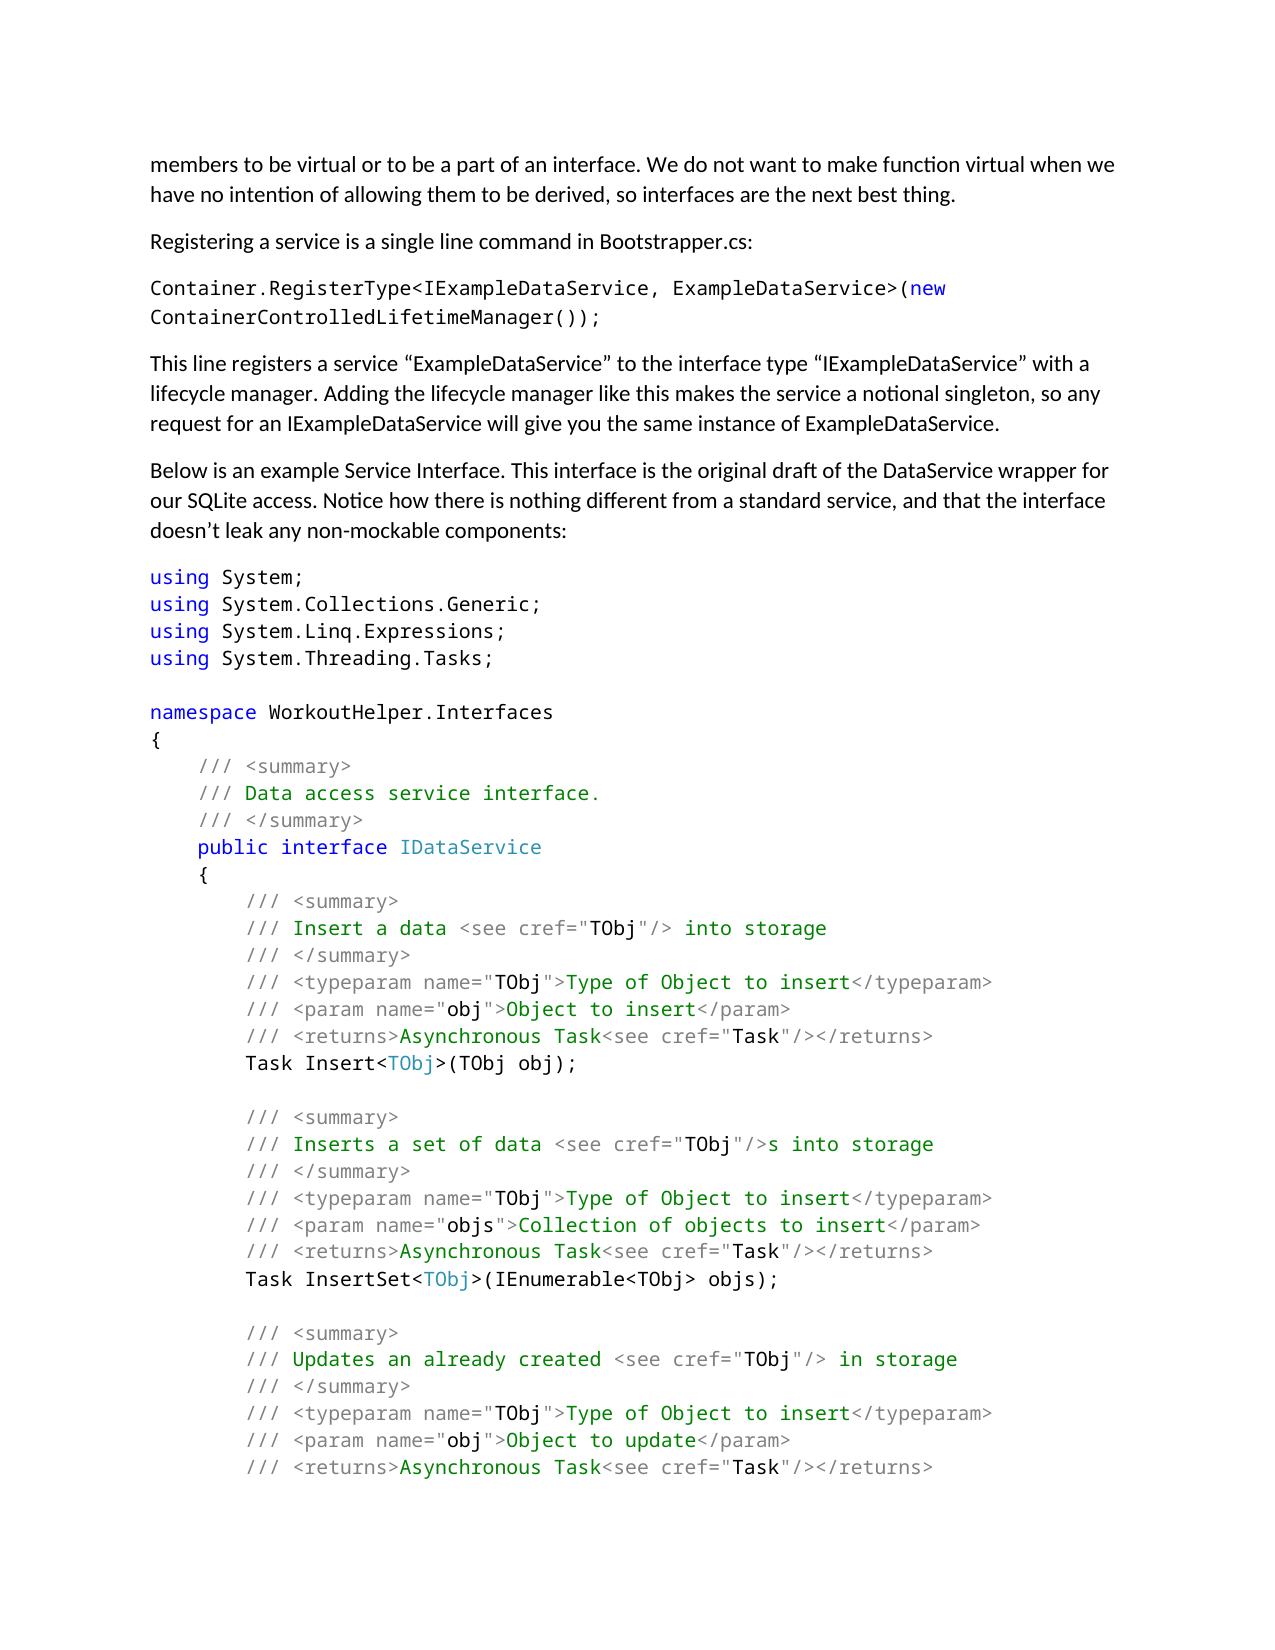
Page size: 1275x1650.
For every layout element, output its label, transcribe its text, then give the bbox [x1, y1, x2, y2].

text namespace WorkoutHelper.Interfaces [150, 698, 1125, 725]
text using System.Linq.Expressions; [150, 617, 1125, 644]
text /// <summary> [150, 752, 1125, 779]
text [150, 1400, 1125, 1427]
text Below is an example Service Interface. This interface is the original draft of the DataService wrapper for our SQLite access. Notice how there is nothing different from a standard service, and that the interface doesn’t leak any non-mockable components: [150, 456, 1125, 544]
text using System.Threading.Tasks; [150, 644, 1125, 671]
text /// <param name="obj">Object to update</param> [150, 1427, 1125, 1454]
text /// <summary> [150, 887, 1125, 914]
text This line registers a service “ExampleDataService” to the interface type “IExampleDataService” with a lifecycle manager. Adding the lifecycle manager like this makes the service a notional singleton, so any request for an IExampleDataService will give you the same instance of ExampleDataService. [150, 349, 1125, 437]
text /// <returns>Asynchronous Task<see cref="Task"/></returns> [150, 1022, 1125, 1049]
text /// </summary> [150, 1373, 1125, 1400]
text using System.Collections.Generic; [150, 590, 1125, 617]
text /// </summary> [150, 1157, 1125, 1184]
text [150, 150, 1125, 208]
text /// Data access service interface. [150, 779, 1125, 806]
text /// Updates an already created <see cref="TObj"/> in storage [150, 1346, 1125, 1373]
text Container.RegisterType<IExampleDataService, ExampleDataService>(new ContainerControlledLifetimeManager()); [150, 274, 1125, 330]
text /// <param name="objs">Collection of objects to insert</param> [150, 1211, 1125, 1238]
text Registering a service is a single line command in Bootstrapper.cs: [150, 227, 1125, 255]
text /// </summary> [150, 941, 1125, 968]
text /// <returns>Asynchronous Task<see cref="Task"/></returns> [150, 1454, 1125, 1481]
text { [150, 725, 1125, 752]
text /// Insert a data <see cref="TObj"/> into storage [150, 914, 1125, 941]
text Task Insert<TObj>(TObj obj); [150, 1049, 1125, 1076]
text /// Inserts a set of data <see cref="TObj"/>s into storage [150, 1130, 1125, 1157]
text { [150, 860, 1125, 887]
text Task InsertSet<TObj>(IEnumerable<TObj> objs); [150, 1265, 1125, 1292]
text public interface IDataService [150, 833, 1125, 860]
text /// <typeparam name="TObj">Type of Object to insert</typeparam> [150, 968, 1125, 995]
text /// <returns>Asynchronous Task<see cref="Task"/></returns> [150, 1238, 1125, 1265]
text /// <typeparam name="TObj">Type of Object to insert</typeparam> [150, 1184, 1125, 1211]
text /// <param name="obj">Object to insert</param> [150, 995, 1125, 1022]
text /// </summary> [150, 806, 1125, 833]
text using System; [150, 563, 1125, 590]
text /// <summary> [150, 1103, 1125, 1130]
text /// <summary> [150, 1319, 1125, 1346]
